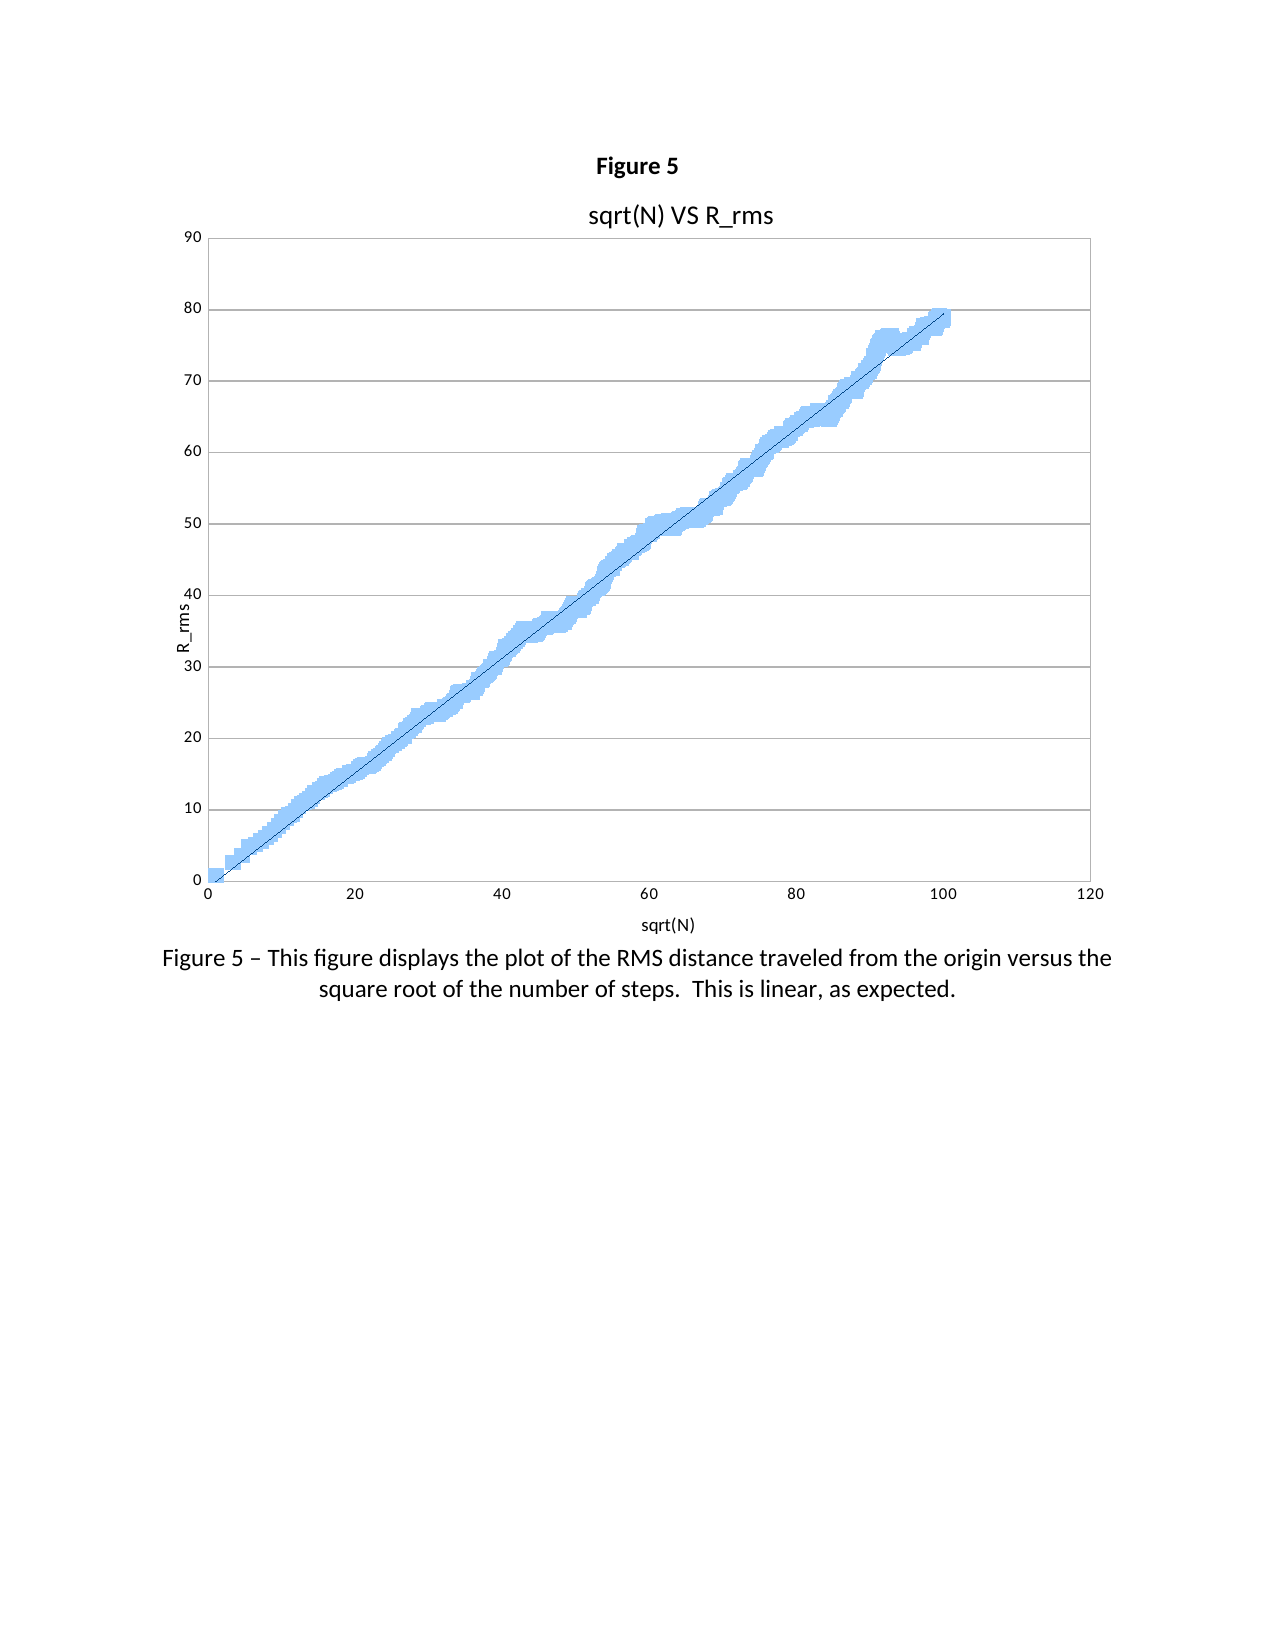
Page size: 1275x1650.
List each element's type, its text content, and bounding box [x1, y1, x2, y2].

text Figure 5 [150, 150, 1125, 180]
text Figure 5 – This figure displays the plot of the RMS distance traveled from the origin versus the square root of the number of steps. This is linear, as expected. [150, 942, 1125, 1003]
